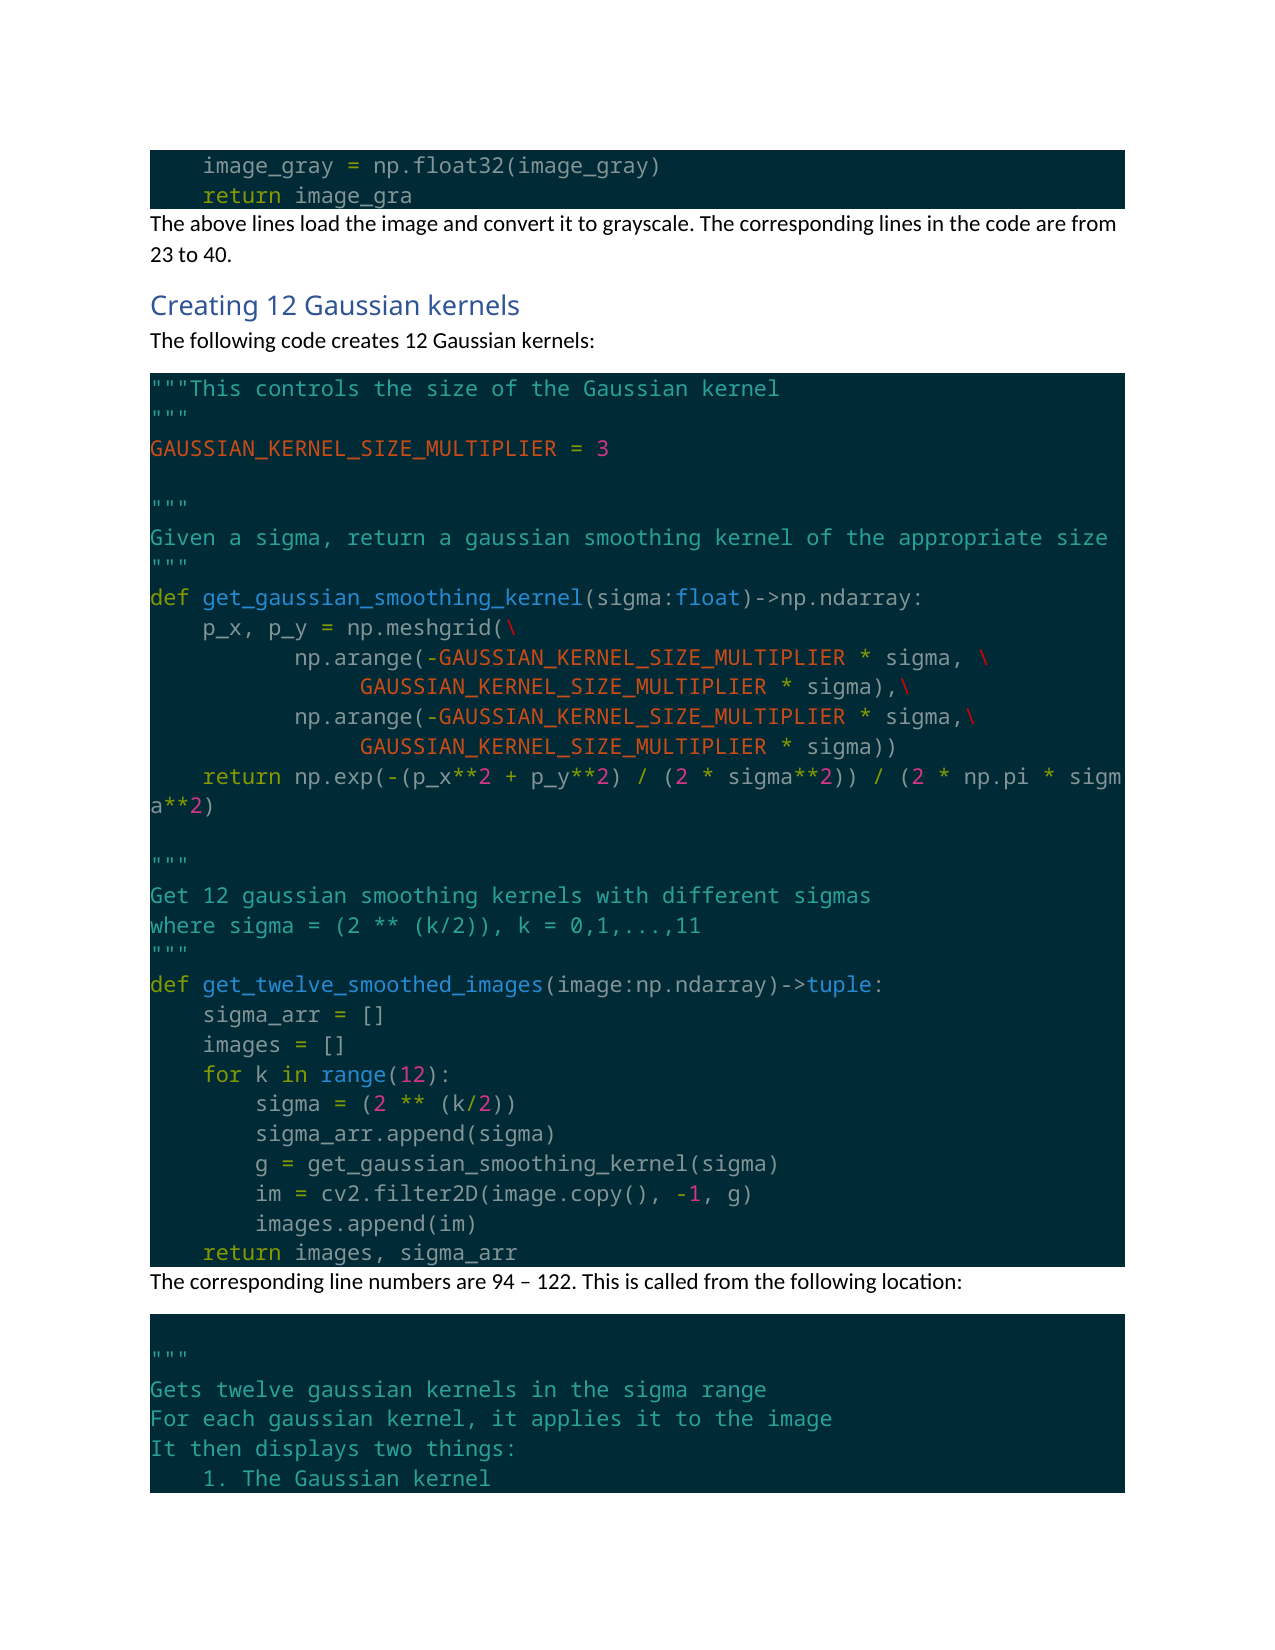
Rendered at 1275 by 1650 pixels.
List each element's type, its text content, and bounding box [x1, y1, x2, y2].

text sigma_arr = [] [150, 999, 1125, 1029]
text sigma_arr.append(sigma) [150, 1118, 1125, 1148]
text np.arange(-GAUSSIAN_KERNEL_SIZE_MULTIPLIER * sigma, \ [150, 641, 1125, 671]
text """ [150, 492, 1125, 522]
text p_x, p_y = np.meshgrid(\ [150, 612, 1125, 641]
text return image_gra [150, 180, 1125, 209]
text """ [150, 403, 1125, 433]
text images.append(im) [150, 1207, 1125, 1237]
text for k in range(12): [150, 1058, 1125, 1088]
text return images, sigma_arr [150, 1237, 1125, 1267]
text sigma = (2 ** (k/2)) [150, 1088, 1125, 1118]
text GAUSSIAN_KERNEL_SIZE_MULTIPLIER * sigma)) [150, 731, 1125, 761]
text The above lines load the image and convert it to grayscale. The corresponding lines in the code are from 23 to 40. [150, 209, 1125, 268]
text def get_twelve_smoothed_images(image:np.ndarray)->tuple: [150, 969, 1125, 999]
text """This controls the size of the Gaussian kernel [150, 373, 1125, 403]
text Gets twelve gaussian kernels in the sigma range [150, 1373, 1125, 1403]
subtitle Creating 12 Gaussian kernels [150, 287, 1125, 323]
text def get_gaussian_smoothing_kernel(sigma:float)->np.ndarray: [150, 582, 1125, 612]
text GAUSSIAN_KERNEL_SIZE_MULTIPLIER * sigma),\ [150, 671, 1125, 701]
text """ [150, 552, 1125, 582]
text The following code creates 12 Gaussian kernels: [150, 326, 1125, 354]
text images = [] [150, 1029, 1125, 1058]
text g = get_gaussian_smoothing_kernel(sigma) [150, 1148, 1125, 1178]
text 1. The Gaussian kernel [150, 1463, 1125, 1493]
text return np.exp(-(p_x**2 + p_y**2) / (2 * sigma**2)) / (2 * np.pi * sigma**2) [150, 761, 1125, 820]
text """ [150, 939, 1125, 969]
text Get 12 gaussian smoothing kernels with different sigmas [150, 880, 1125, 909]
text The corresponding line numbers are 94 – 122. This is called from the following location: [150, 1267, 1125, 1295]
text Given a sigma, return a gaussian smoothing kernel of the appropriate size [150, 522, 1125, 552]
text GAUSSIAN_KERNEL_SIZE_MULTIPLIER = 3 [150, 433, 1125, 463]
text image_gray = np.float32(image_gray) [150, 150, 1125, 180]
text where sigma = (2 ** (k/2)), k = 0,1,...,11 [150, 909, 1125, 939]
text """ [150, 850, 1125, 880]
text np.arange(-GAUSSIAN_KERNEL_SIZE_MULTIPLIER * sigma,\ [150, 701, 1125, 731]
text For each gaussian kernel, it applies it to the image [150, 1403, 1125, 1433]
text It then displays two things: [150, 1433, 1125, 1463]
text im = cv2.filter2D(image.copy(), -1, g) [150, 1178, 1125, 1207]
text """ [150, 1344, 1125, 1373]
